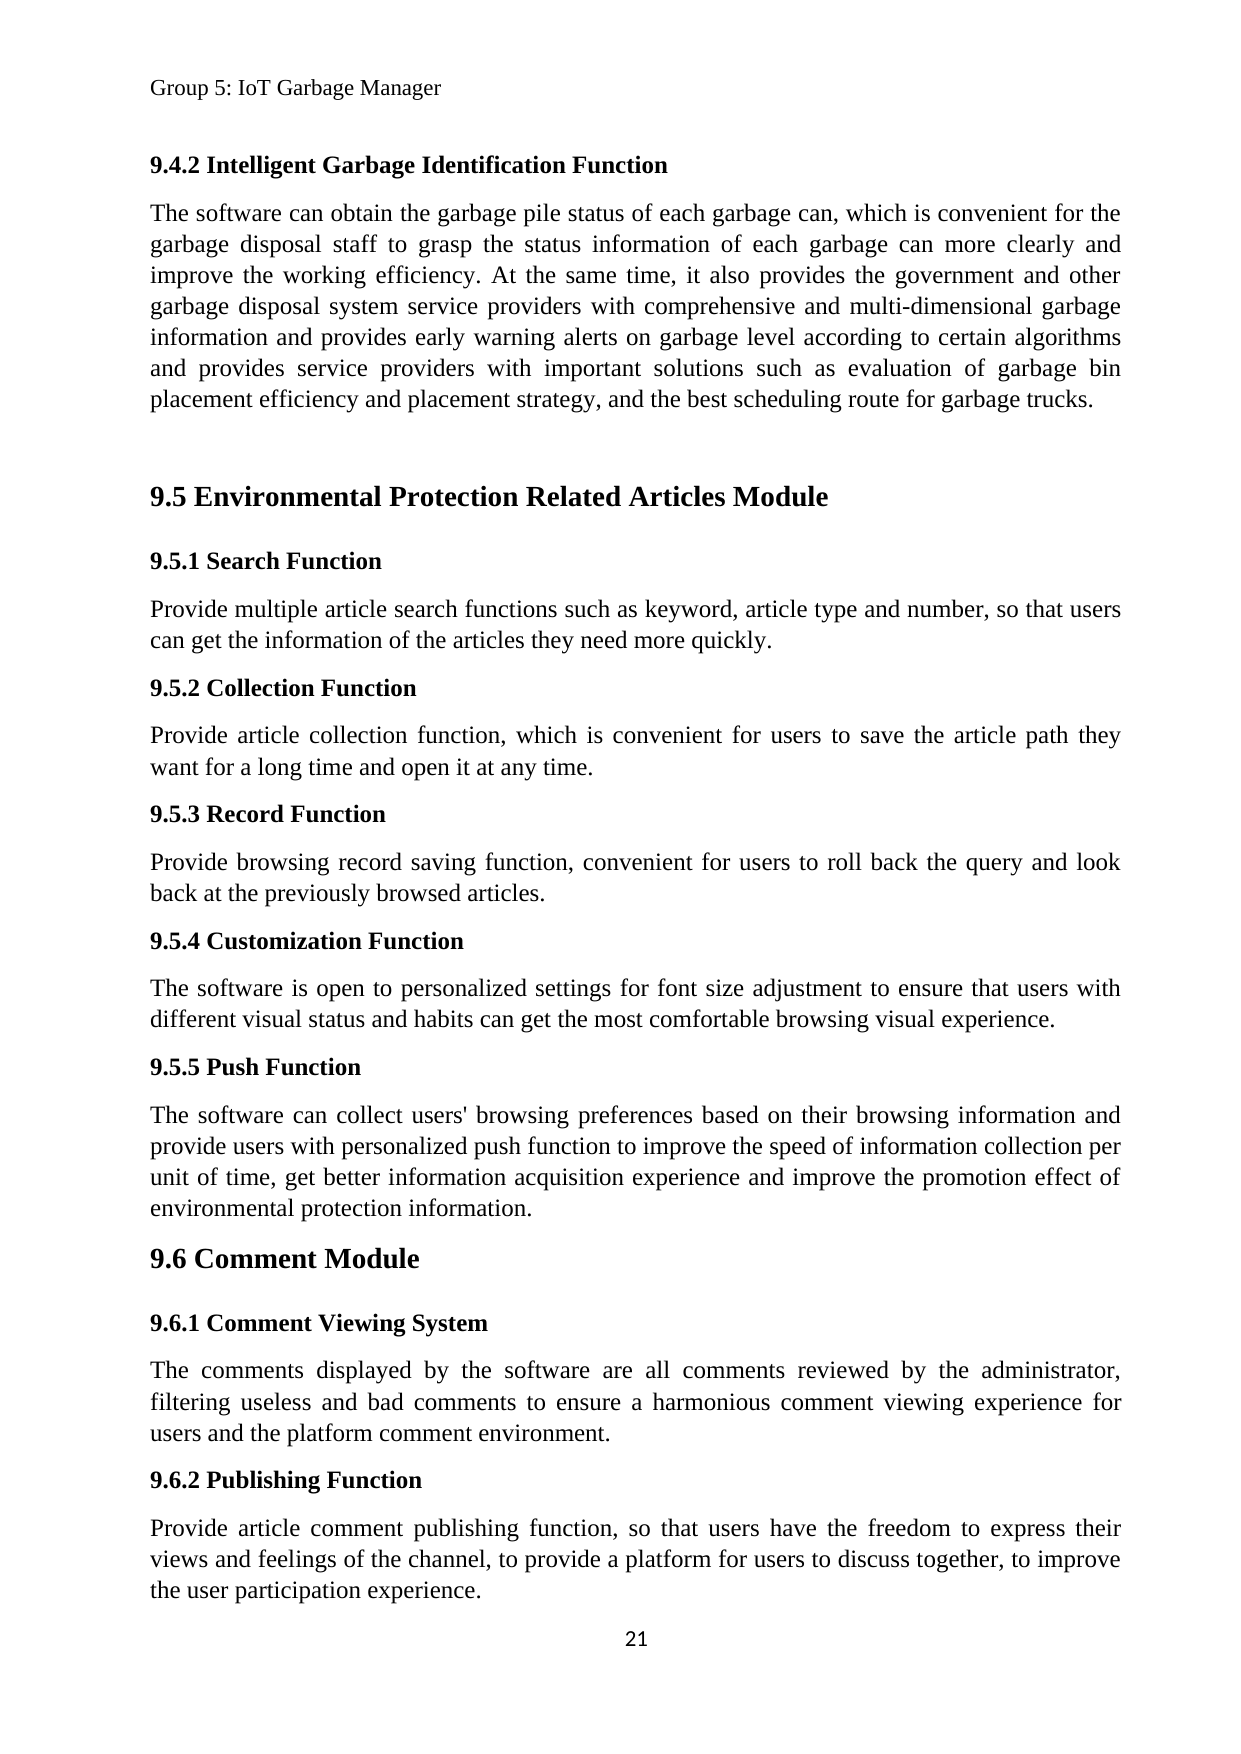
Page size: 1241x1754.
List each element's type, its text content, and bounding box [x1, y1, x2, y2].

text Provide article comment publishing function, so that users have the freedom to express their views and feelings of the channel, to provide a platform for users to discuss together, to improve the user participation experience. [150, 1513, 1122, 1604]
text Provide browsing record saving function, convenient for users to roll back the query and look back at the previously browsed articles. [150, 847, 1122, 907]
text 9.5.5 Push Function [150, 1052, 1122, 1081]
text 9.5.1 Search Function [150, 546, 1122, 575]
text 9.5.3 Record Function [150, 799, 1122, 828]
text The software can collect users' browsing preferences based on their browsing information and provide users with personalized push function to improve the speed of information collection per unit of time, get better information acquisition experience and improve the promotion effect of environmental protection information. [150, 1100, 1122, 1222]
text The software is open to personalized settings for font size adjustment to ensure that users with different visual status and habits can get the most comfortable browsing visual experience. [150, 973, 1122, 1033]
text 9.4.2 Intelligent Garbage Identification Function [150, 150, 1122, 179]
text Provide multiple article search functions such as keyword, article type and number, so that users can get the information of the articles they need more quickly. [150, 594, 1122, 654]
text Provide article collection function, which is convenient for users to save the article path they want for a long time and open it at any time. [150, 721, 1122, 780]
subtitle 9.5 Environmental Protection Related Articles Module [150, 479, 1122, 513]
text 9.5.2 Collection Function [150, 673, 1122, 702]
text 9.5.4 Customization Function [150, 926, 1122, 954]
text 9.6.1 Comment Viewing System [150, 1308, 1122, 1337]
text The software can obtain the garbage pile status of each garbage can, which is convenient for the garbage disposal staff to grasp the status information of each garbage can more clearly and improve the working efficiency. At the same time, it also provides the government and other garbage disposal system service providers with comprehensive and multi-dimensional garbage information and provides early warning alerts on garbage level according to certain algorithms and provides service providers with important solutions such as evaluation of garbage bin placement efficiency and placement strategy, and the best scheduling route for garbage trucks. [150, 198, 1122, 413]
subtitle 9.6 Comment Module [150, 1241, 1122, 1274]
text 9.6.2 Publishing Function [150, 1465, 1122, 1494]
text The comments displayed by the software are all comments reviewed by the administrator, filtering useless and bad comments to ensure a harmonious comment viewing experience for users and the platform comment environment. [150, 1356, 1122, 1446]
